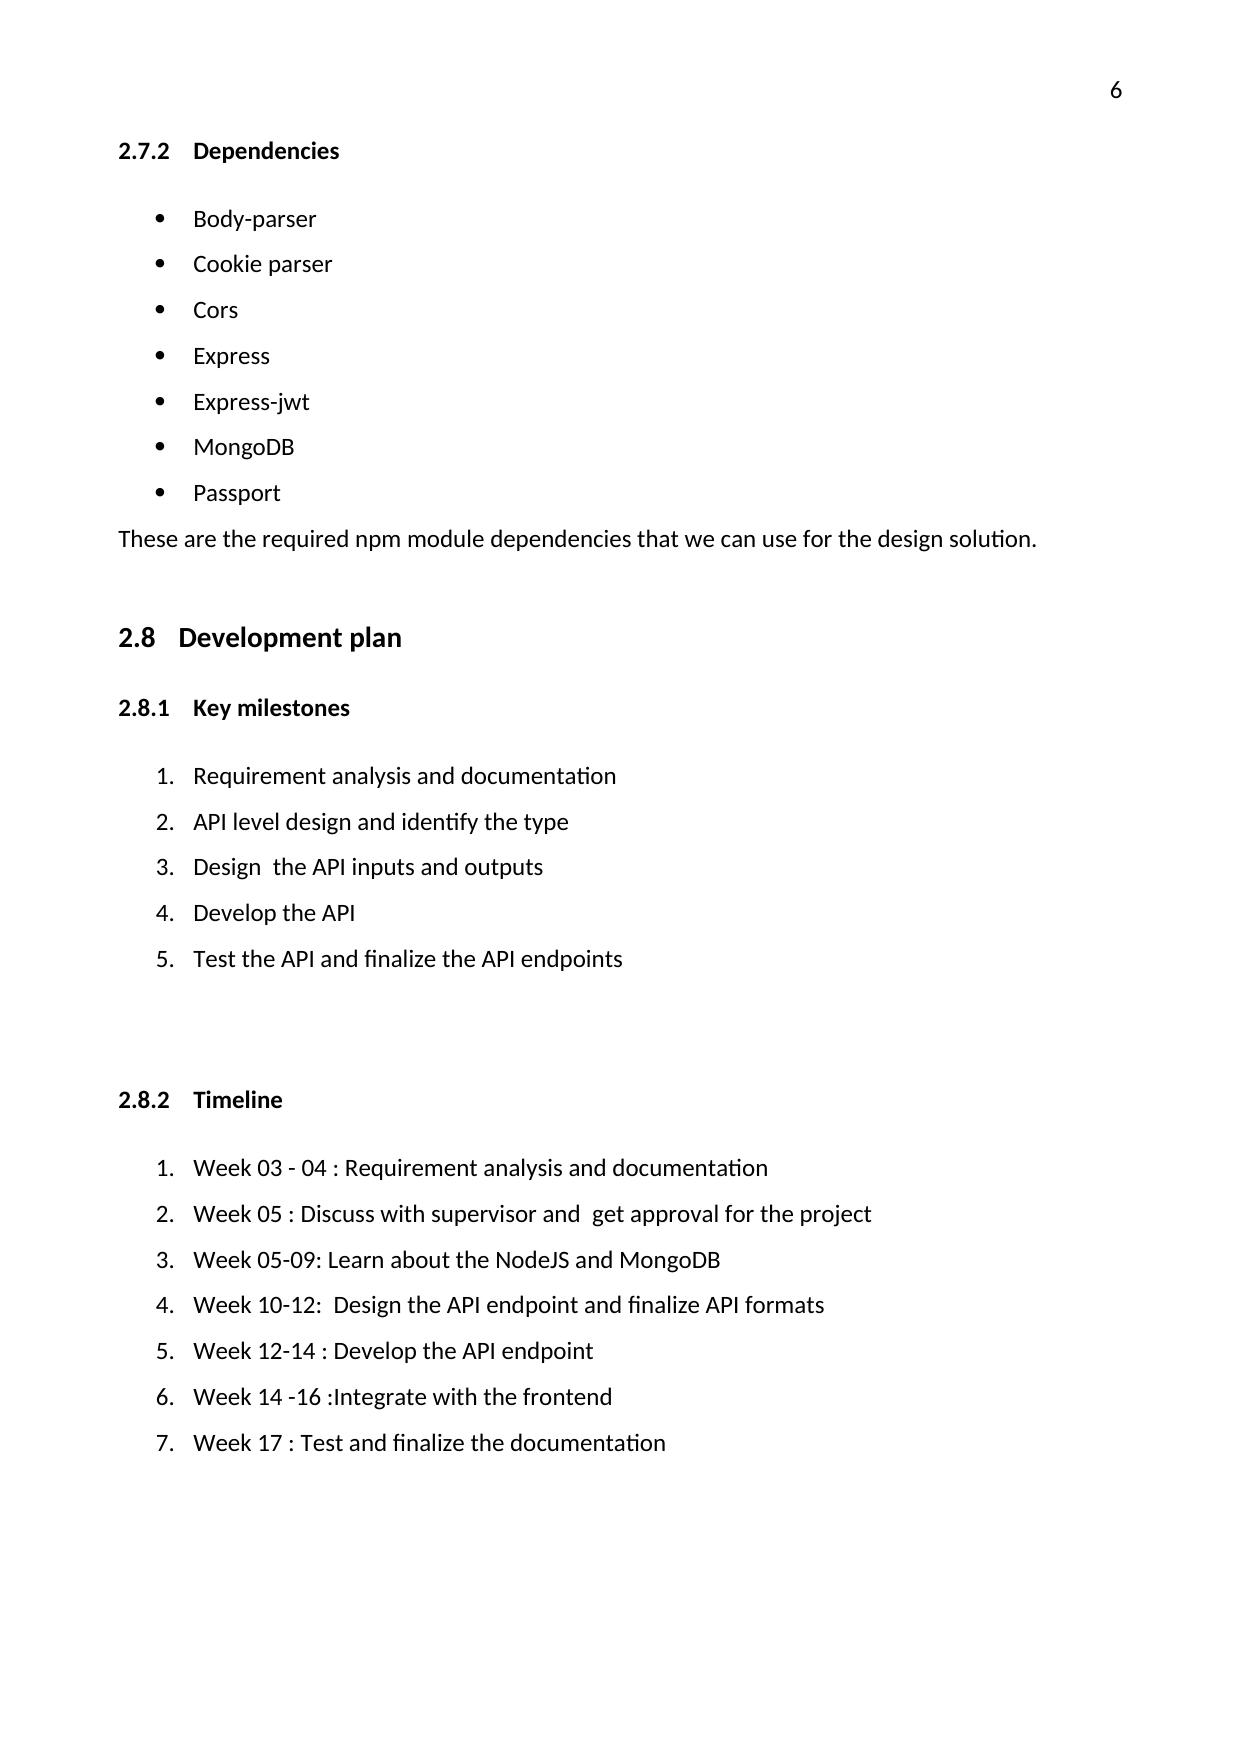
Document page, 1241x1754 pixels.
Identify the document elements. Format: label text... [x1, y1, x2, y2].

list Week 05-09: Learn about the NodeJS and MongoDB [156, 1244, 1122, 1274]
list Week 05 : Discuss with supervisor and get approval for the project [156, 1198, 1122, 1228]
list API level design and identify the type [156, 806, 1122, 836]
list Body-parser [156, 203, 1122, 233]
list Requirement analysis and documentation [156, 760, 1122, 790]
list Test the API and finalize the API endpoints [156, 943, 1122, 973]
list Express-jwt [156, 386, 1122, 416]
text These are the required npm module dependencies that we can use for the design solution. [118, 523, 1122, 553]
list Design the API inputs and outputs [156, 851, 1122, 882]
subtitle Timeline [118, 1084, 1122, 1115]
list Develop the API [156, 897, 1122, 928]
list Passport [156, 477, 1122, 508]
list Week 03 - 04 : Requirement analysis and documentation [156, 1152, 1122, 1183]
list Week 10-12: Design the API endpoint and finalize API formats [156, 1289, 1122, 1320]
subtitle Development plan [118, 619, 1122, 654]
list Week 14 -16 :Integrate with the frontend [156, 1381, 1122, 1411]
list Week 12-14 : Develop the API endpoint [156, 1335, 1122, 1366]
list Express [156, 340, 1122, 371]
list MongoDB [156, 432, 1122, 462]
list Cors [156, 294, 1122, 325]
list Cookie parser [156, 249, 1122, 279]
subtitle Key milestones [118, 692, 1122, 722]
subtitle Dependencies [118, 135, 1122, 165]
list Week 17 : Test and finalize the documentation [156, 1427, 1122, 1457]
